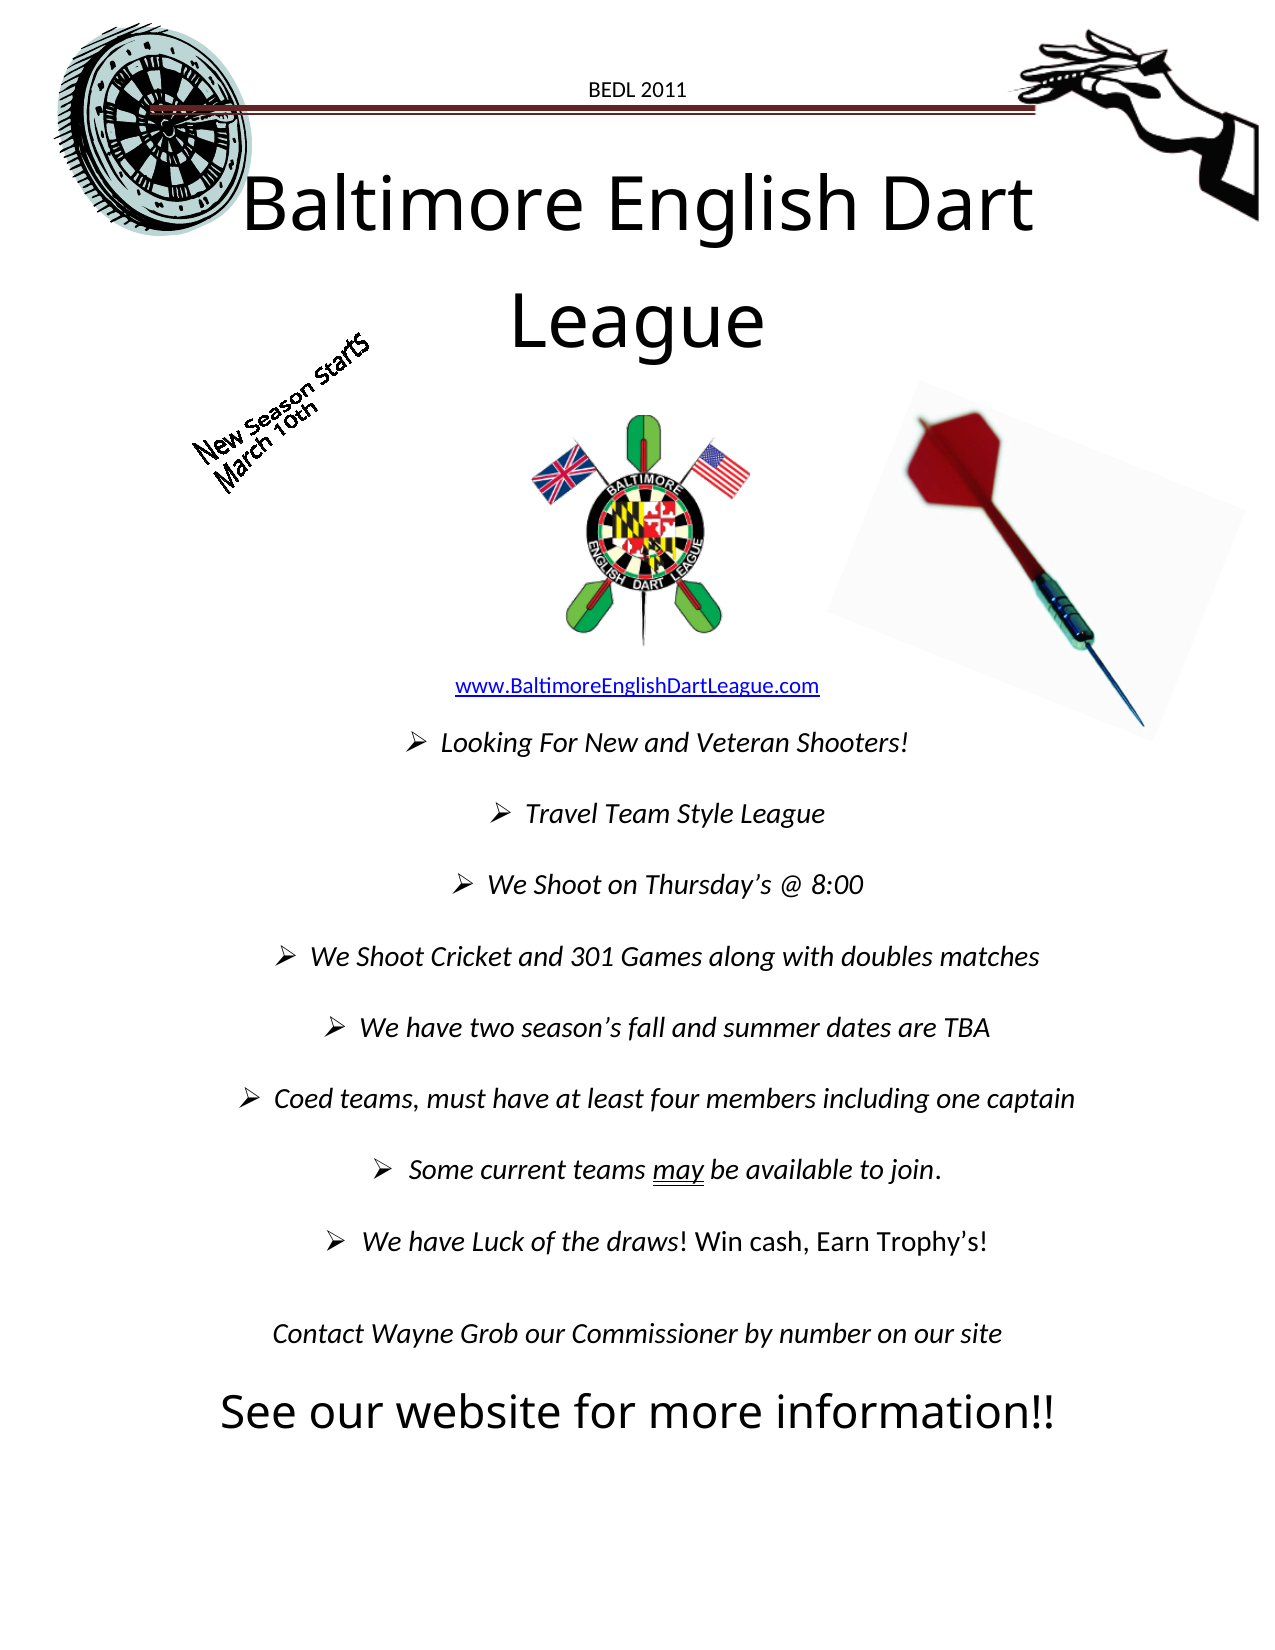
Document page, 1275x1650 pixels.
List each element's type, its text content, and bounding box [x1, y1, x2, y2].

text Baltimore English Dart League [150, 150, 1125, 370]
picture [531, 415, 750, 653]
text See our website for more information!! [150, 1380, 1125, 1442]
list We have Luck of the draws! Win cash, Earn Trophy’s! [187, 1223, 1125, 1258]
text www.BaltimoreEnglishDartLeague.com [150, 671, 1043, 699]
list We Shoot on Thursday’s @ 8:00 [187, 866, 1125, 902]
list We have two season’s fall and summer dates are TBA [187, 1009, 1125, 1044]
list Looking For New and Veteran Shooters! [187, 724, 1125, 759]
list We Shoot Cricket and 301 Games along with doubles matches [187, 938, 1125, 973]
picture [827, 380, 1245, 741]
list Travel Team Style League [187, 795, 1125, 831]
list Coed teams, must have at least four members including one captain [187, 1080, 1125, 1116]
list Some current teams may be available to join. [187, 1151, 1125, 1187]
text Contact Wayne Grob our Commissioner by number on our site [150, 1315, 1125, 1350]
